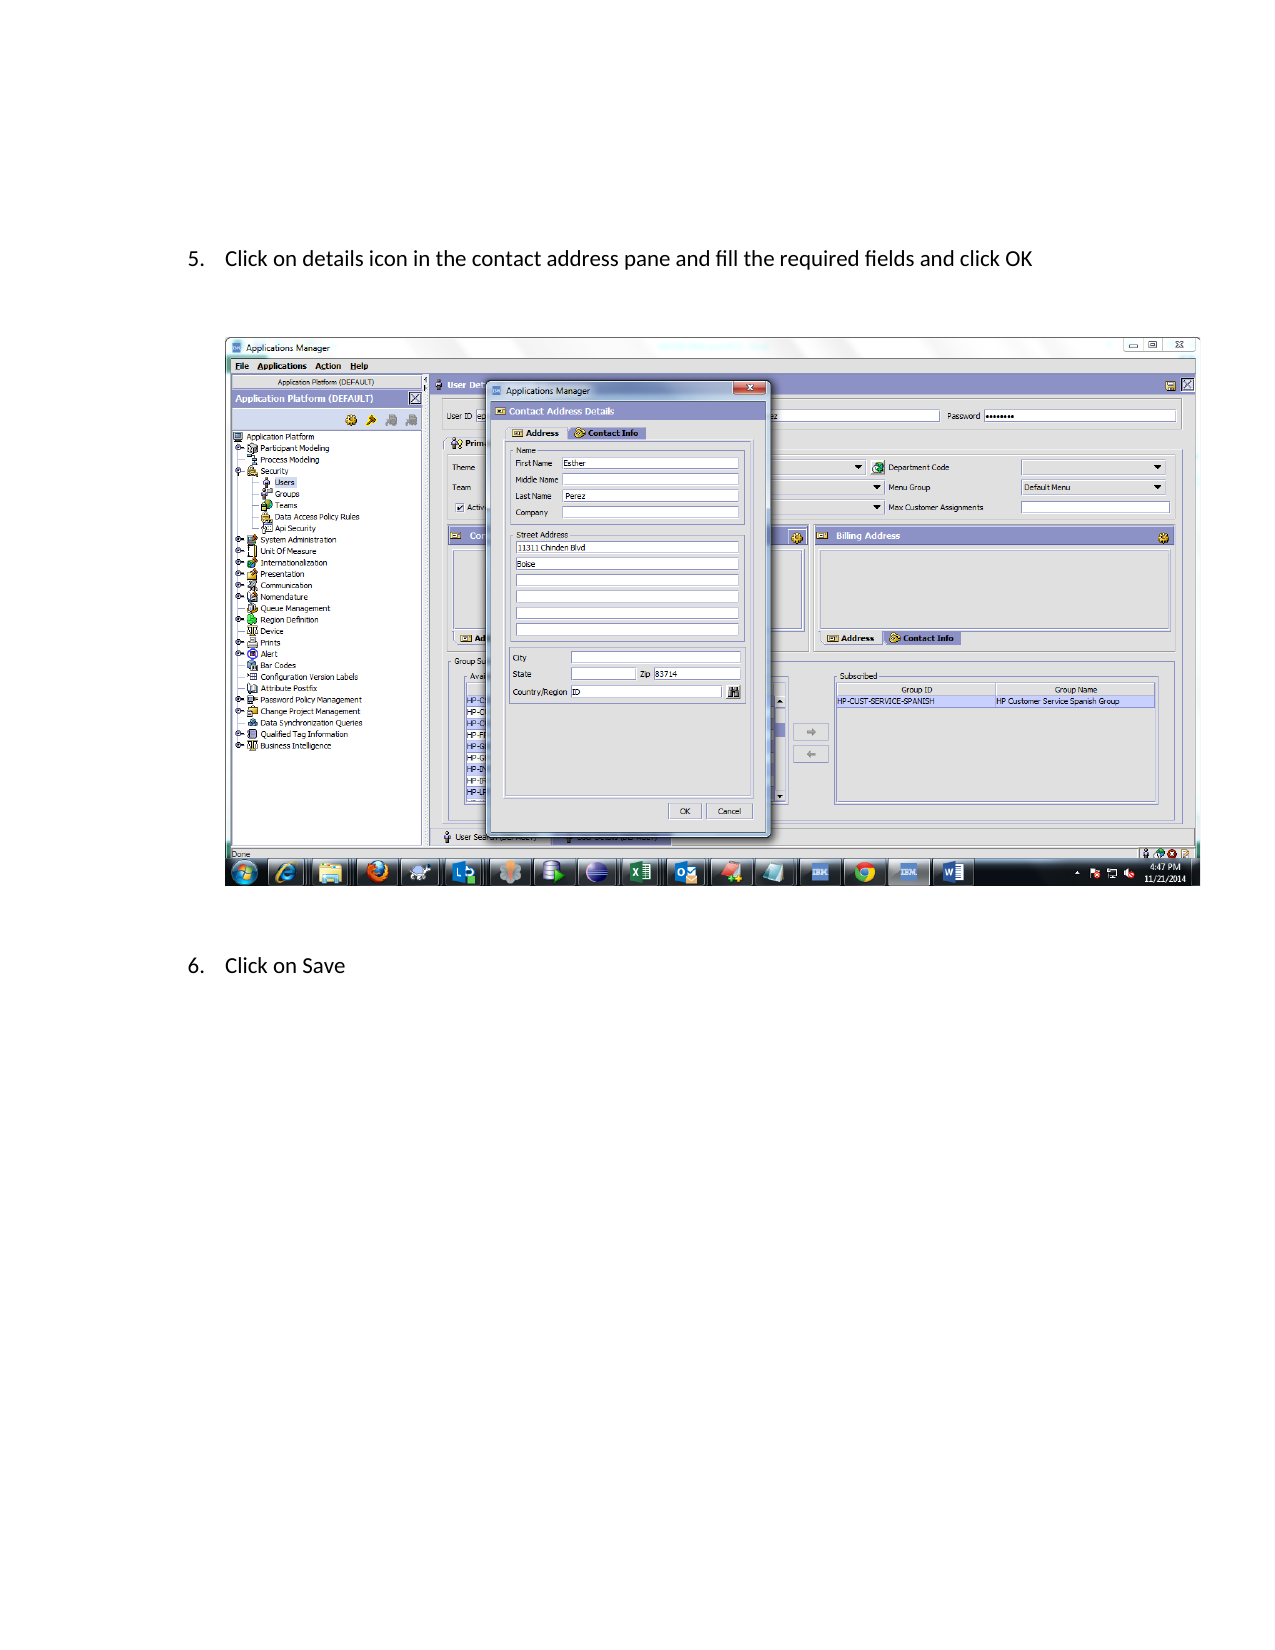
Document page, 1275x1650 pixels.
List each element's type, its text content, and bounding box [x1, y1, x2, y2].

picture [225, 337, 1200, 886]
list Click on details icon in the contact address pane and fill the required fields and click OK [187, 244, 1125, 272]
list Click on Save [187, 951, 1125, 979]
